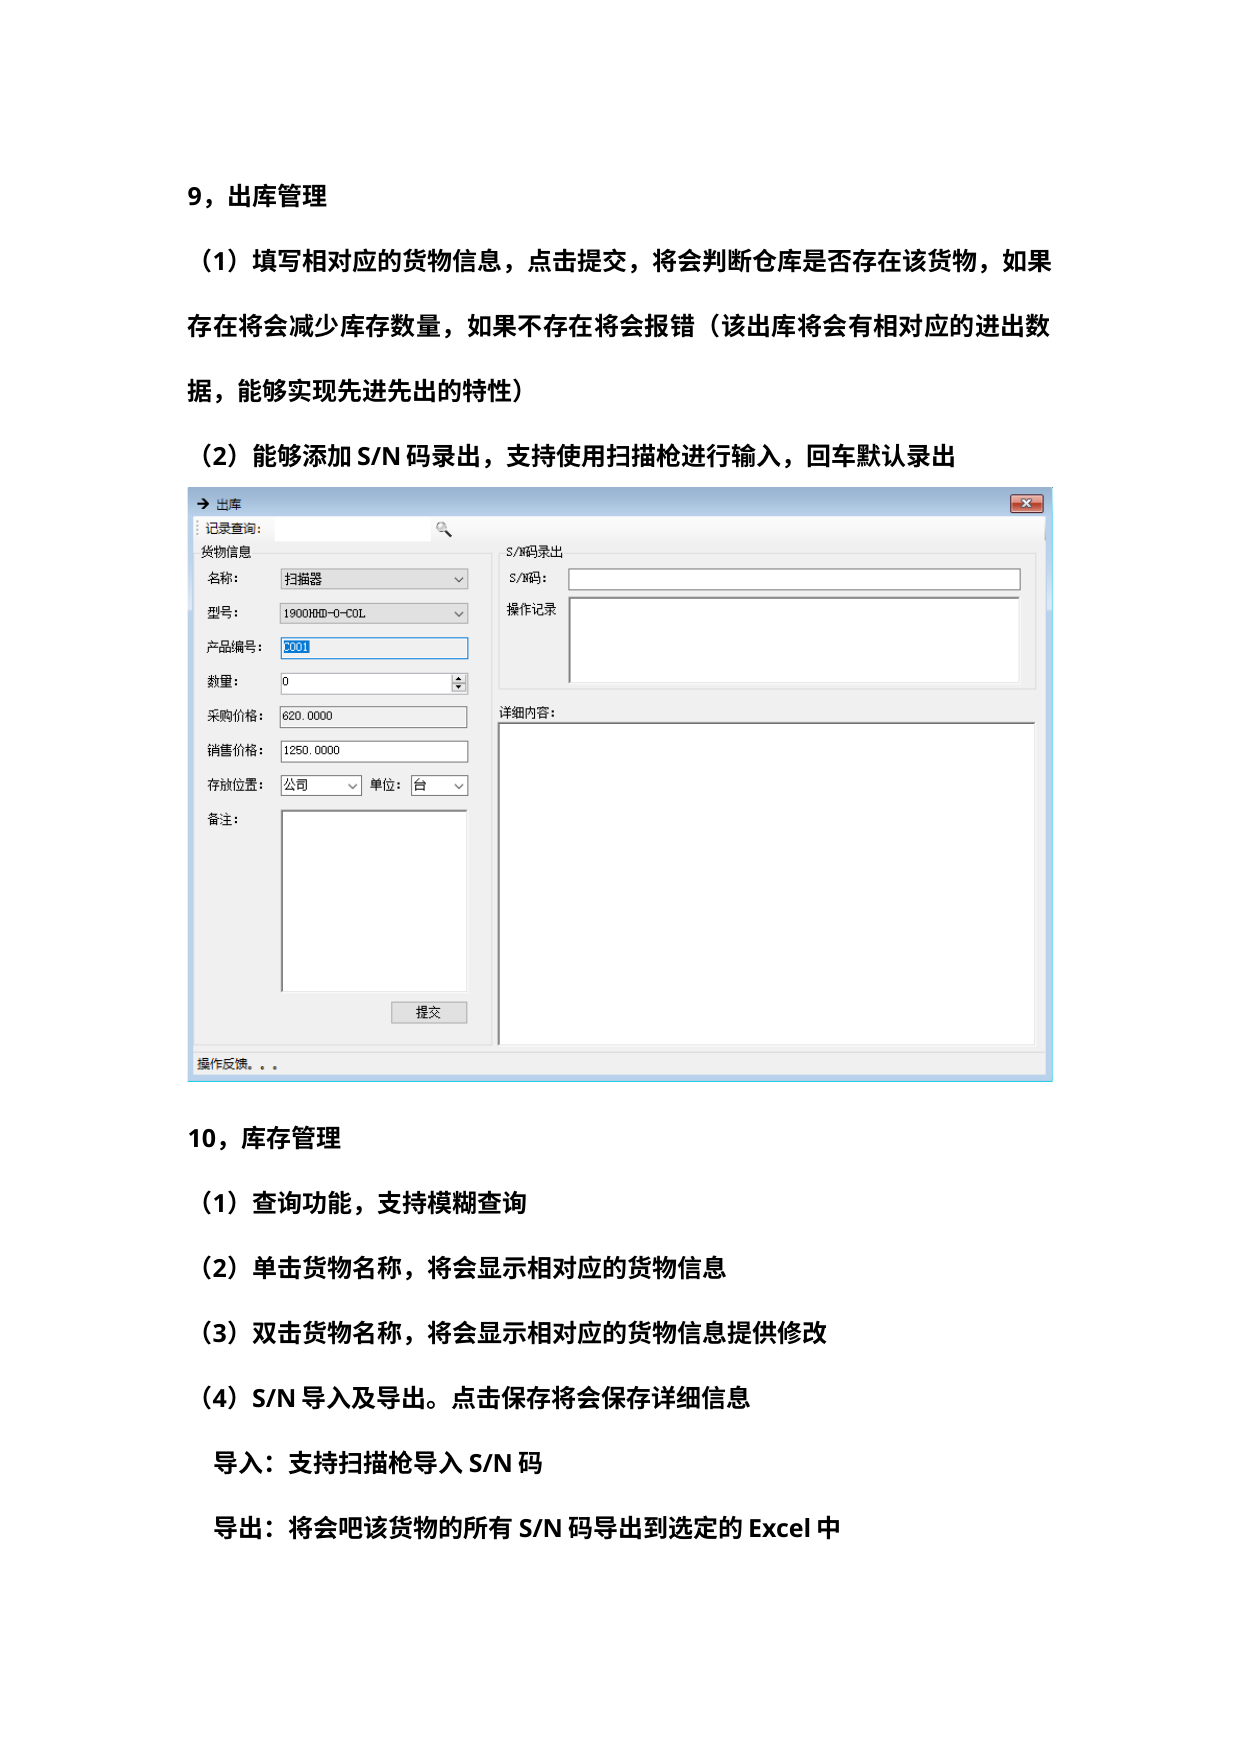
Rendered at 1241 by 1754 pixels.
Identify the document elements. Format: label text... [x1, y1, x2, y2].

picture [187, 487, 1053, 1082]
